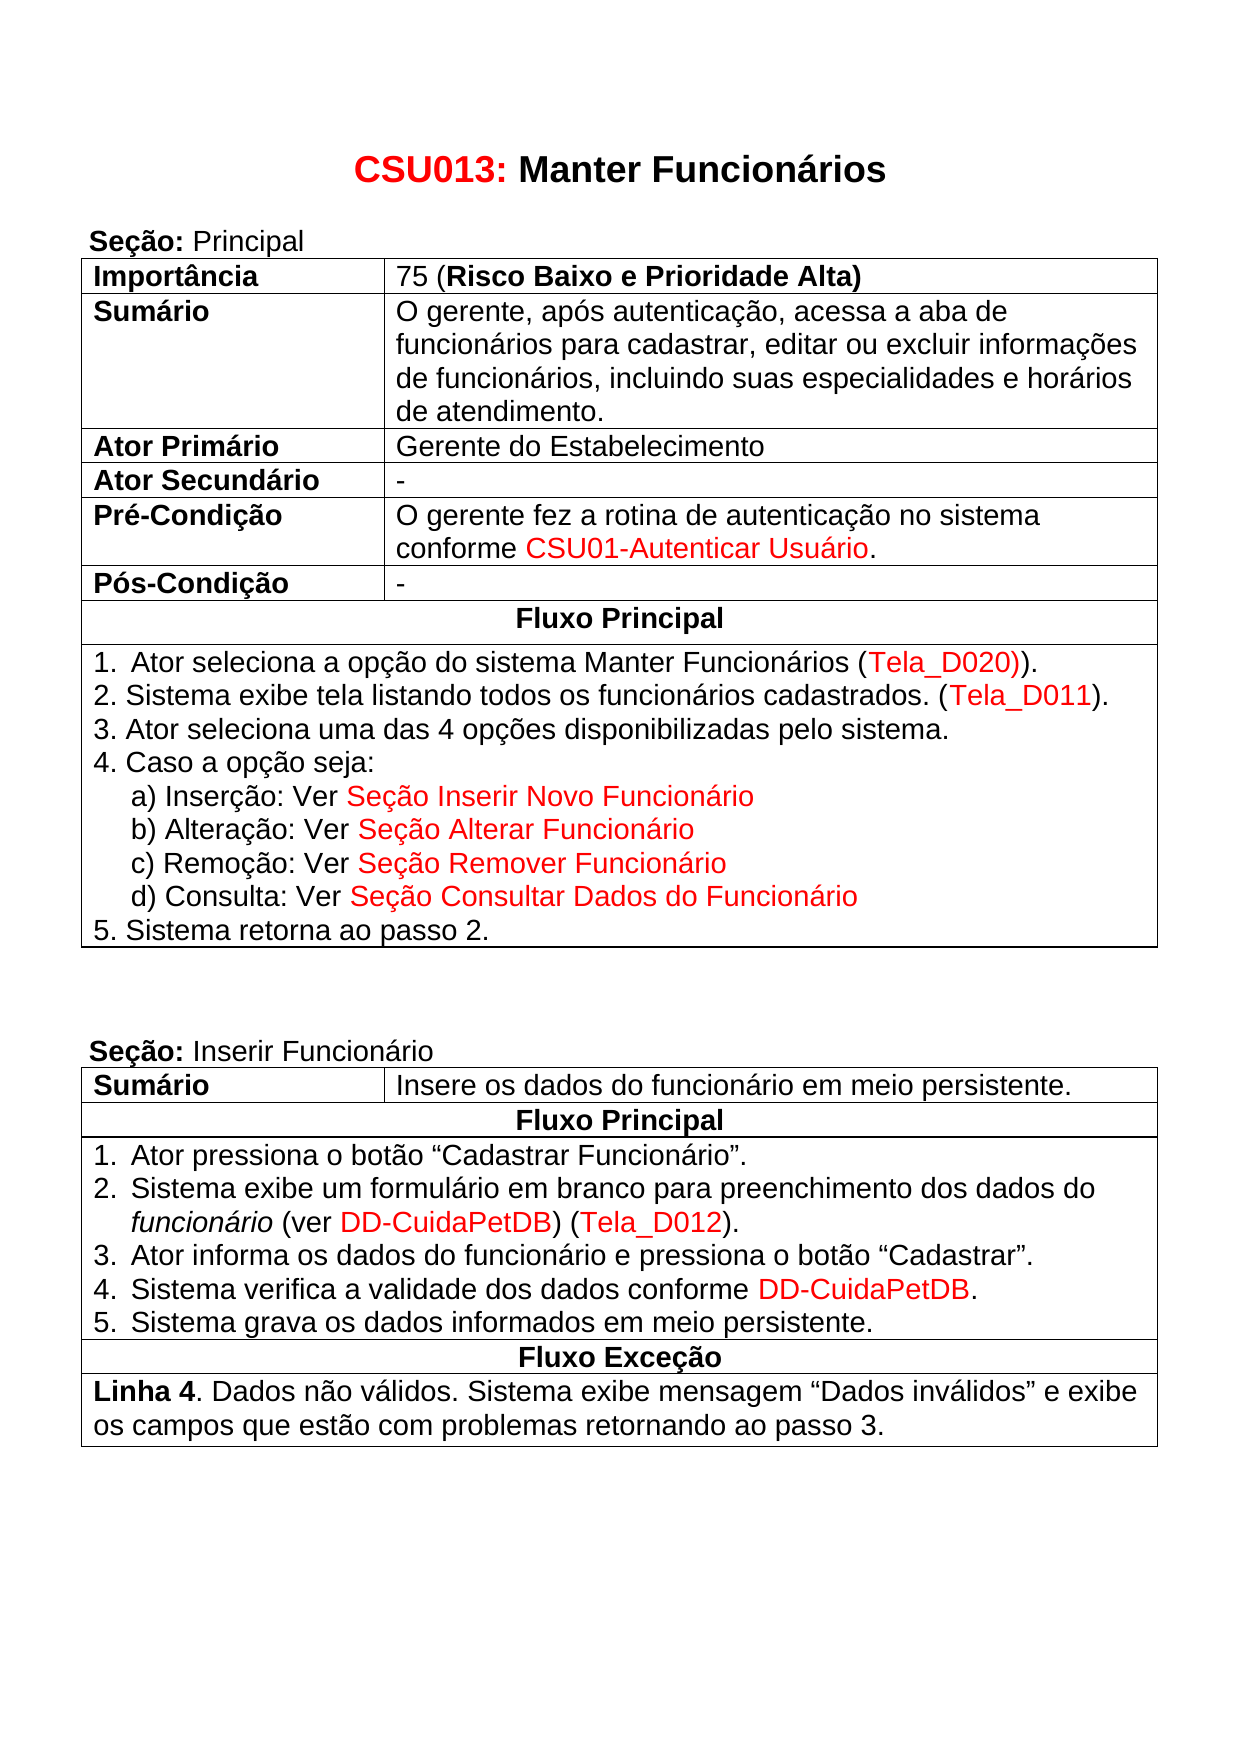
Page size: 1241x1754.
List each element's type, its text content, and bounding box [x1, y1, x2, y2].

text CSU013: Manter Funcionários [89, 148, 1152, 191]
table_cell Sumário [82, 294, 384, 428]
subtitle Seção: Inserir Funcionário [89, 1034, 1152, 1067]
table_cell Linha 4. Dados não válidos. Sistema exibe mensagem “Dados inválidos” e exibe os campos que estão com problemas retornando ao passo 3. [82, 1374, 1157, 1446]
table_cell Ator pressiona o botão “Cadastrar Funcionário”. Sistema exibe um formulário em branco para preenchimento dos dados do funcionário (ver DD-CuidaPetDB) (Tela_D012). Ator informa os dados do funcionário e pressiona o botão “Cadastrar”. Sistema verifica a validade dos dados conforme DD-CuidaPetDB. Sistema grava os dados informados em meio persistente. [82, 1138, 1157, 1339]
table_header Importância [82, 259, 384, 292]
table_header 75 (Risco Baixo e Prioridade Alta) [385, 259, 1157, 292]
table_cell Fluxo Exceção [82, 1340, 1157, 1373]
table_cell - [385, 463, 1157, 497]
table_cell O gerente fez a rotina de autenticação no sistema conforme CSU01-Autenticar Usuário. [385, 498, 1157, 565]
table_header Sumário [82, 1068, 384, 1102]
table_cell O gerente, após autenticação, acessa a aba de funcionários para cadastrar, editar ou excluir informações de funcionários, incluindo suas especialidades e horários de atendimento. [385, 294, 1157, 428]
table_cell Fluxo Principal [82, 1103, 1157, 1136]
table_cell Ator seleciona a opção do sistema Manter Funcionários (Tela_D020)). 2. Sistema exibe tela listando todos os funcionários cadastrados. (Tela_D011). 3. Ator seleciona uma das 4 opções disponibilizadas pelo sistema. 4. Caso a opção seja: a) Inserção: Ver Seção Inserir Novo Funcionário b) Alteração: Ver Seção Alterar Funcionário c) Remoção: Ver Seção Remover Funcionário d) Consulta: Ver Seção Consultar Dados do Funcionário 5. Sistema retorna ao passo 2. [82, 645, 1157, 946]
table_cell Ator Secundário [82, 463, 384, 497]
table_cell Gerente do Estabelecimento [385, 429, 1157, 462]
table_cell Pré-Condição [82, 498, 384, 565]
table_cell Fluxo Principal [82, 601, 1157, 643]
table_header Insere os dados do funcionário em meio persistente. [385, 1068, 1157, 1102]
subtitle Seção: Principal [89, 224, 1152, 258]
table_cell Pós-Condição [82, 566, 384, 599]
table_cell - [385, 566, 1157, 599]
table_cell Ator Primário [82, 429, 384, 462]
